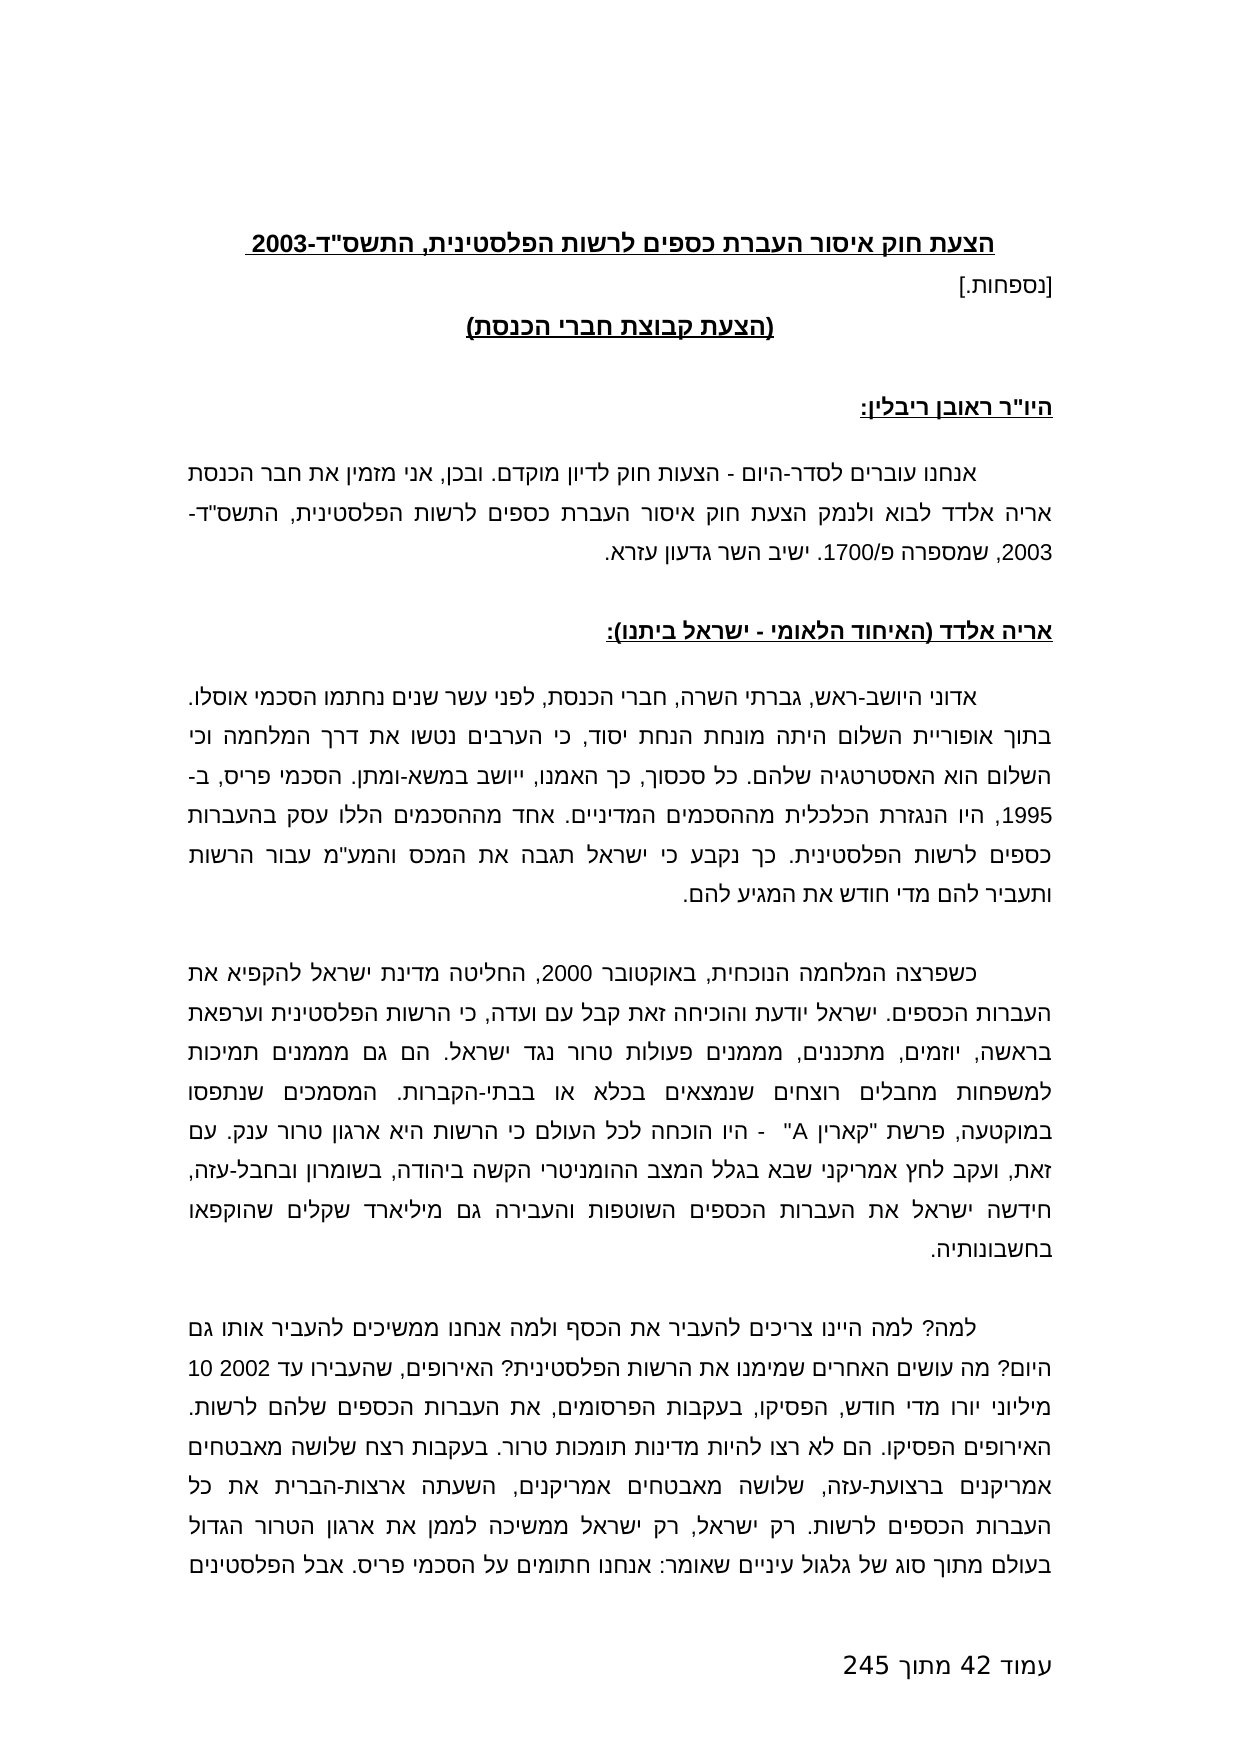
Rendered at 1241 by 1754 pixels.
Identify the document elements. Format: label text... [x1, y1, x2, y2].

text היו"ר ראובן ריבלין: [187, 394, 1053, 421]
text אדוני היושב-ראש, גברתי השרה, חברי הכנסת, לפני עשר שנים נחתמו הסכמי אוסלו. בתוך אופוריית השלום היתה מונחת הנחת יסוד, כי הערבים נטשו את דרך המלחמה וכי השלום הוא האסטרטגיה שלהם. כל סכסוך, כך האמנו, ייושב במשא-ומתן. הסכמי פריס, ב-1995, היו הנגזרת הכלכלית מההסכמים המדיניים. אחד מההסכמים הללו עסק בהעברות כספים לרשות הפלסטינית. כך נקבע כי ישראל תגבה את המכס והמע"מ עבור הרשות ותעביר להם מדי חודש את המגיע להם. [187, 684, 1053, 907]
text הצעת חוק איסור העברת כספים לרשות הפלסטינית, התשס"ד-2003 [187, 229, 1053, 258]
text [187, 1315, 1053, 1579]
text אריה אלדד (האיחוד הלאומי - ישראל ביתנו): [187, 618, 1053, 644]
text אנחנו עוברים לסדר-היום - הצעות חוק לדיון מוקדם. ובכן, אני מזמין את חבר הכנסת אריה אלדד לבוא ולנמק הצעת חוק איסור העברת כספים לרשות הפלסטינית, התשס"ד-2003, שמספרה פ/1700. ישיב השר גדעון עזרא. [187, 460, 1053, 565]
text כשפרצה המלחמה הנוכחית, באוקטובר 2000, החליטה מדינת ישראל להקפיא את העברות הכספים. ישראל יודעת והוכיחה זאת קבל עם ועדה, כי הרשות הפלסטינית וערפאת בראשה, יוזמים, מתכננים, מממנים פעולות טרור נגד ישראל. הם גם מממנים תמיכות למשפחות מחבלים רוצחים שנמצאים בכלא או בבתי-הקברות. המסמכים שנתפסו במוקטעה, פרשת "קארין A" - היו הוכחה לכל העולם כי הרשות היא ארגון טרור ענק. עם זאת, ועקב לחץ אמריקני שבא בגלל המצב ההומניטרי הקשה ביהודה, בשומרון ובחבל-עזה, חידשה ישראל את העברות הכספים השוטפות והעבירה גם מיליארד שקלים שהוקפאו בחשבונותיה. [187, 960, 1053, 1263]
text [נספחות.] [187, 272, 1053, 298]
text (הצעת קבוצת חברי הכנסת) [187, 312, 1053, 340]
